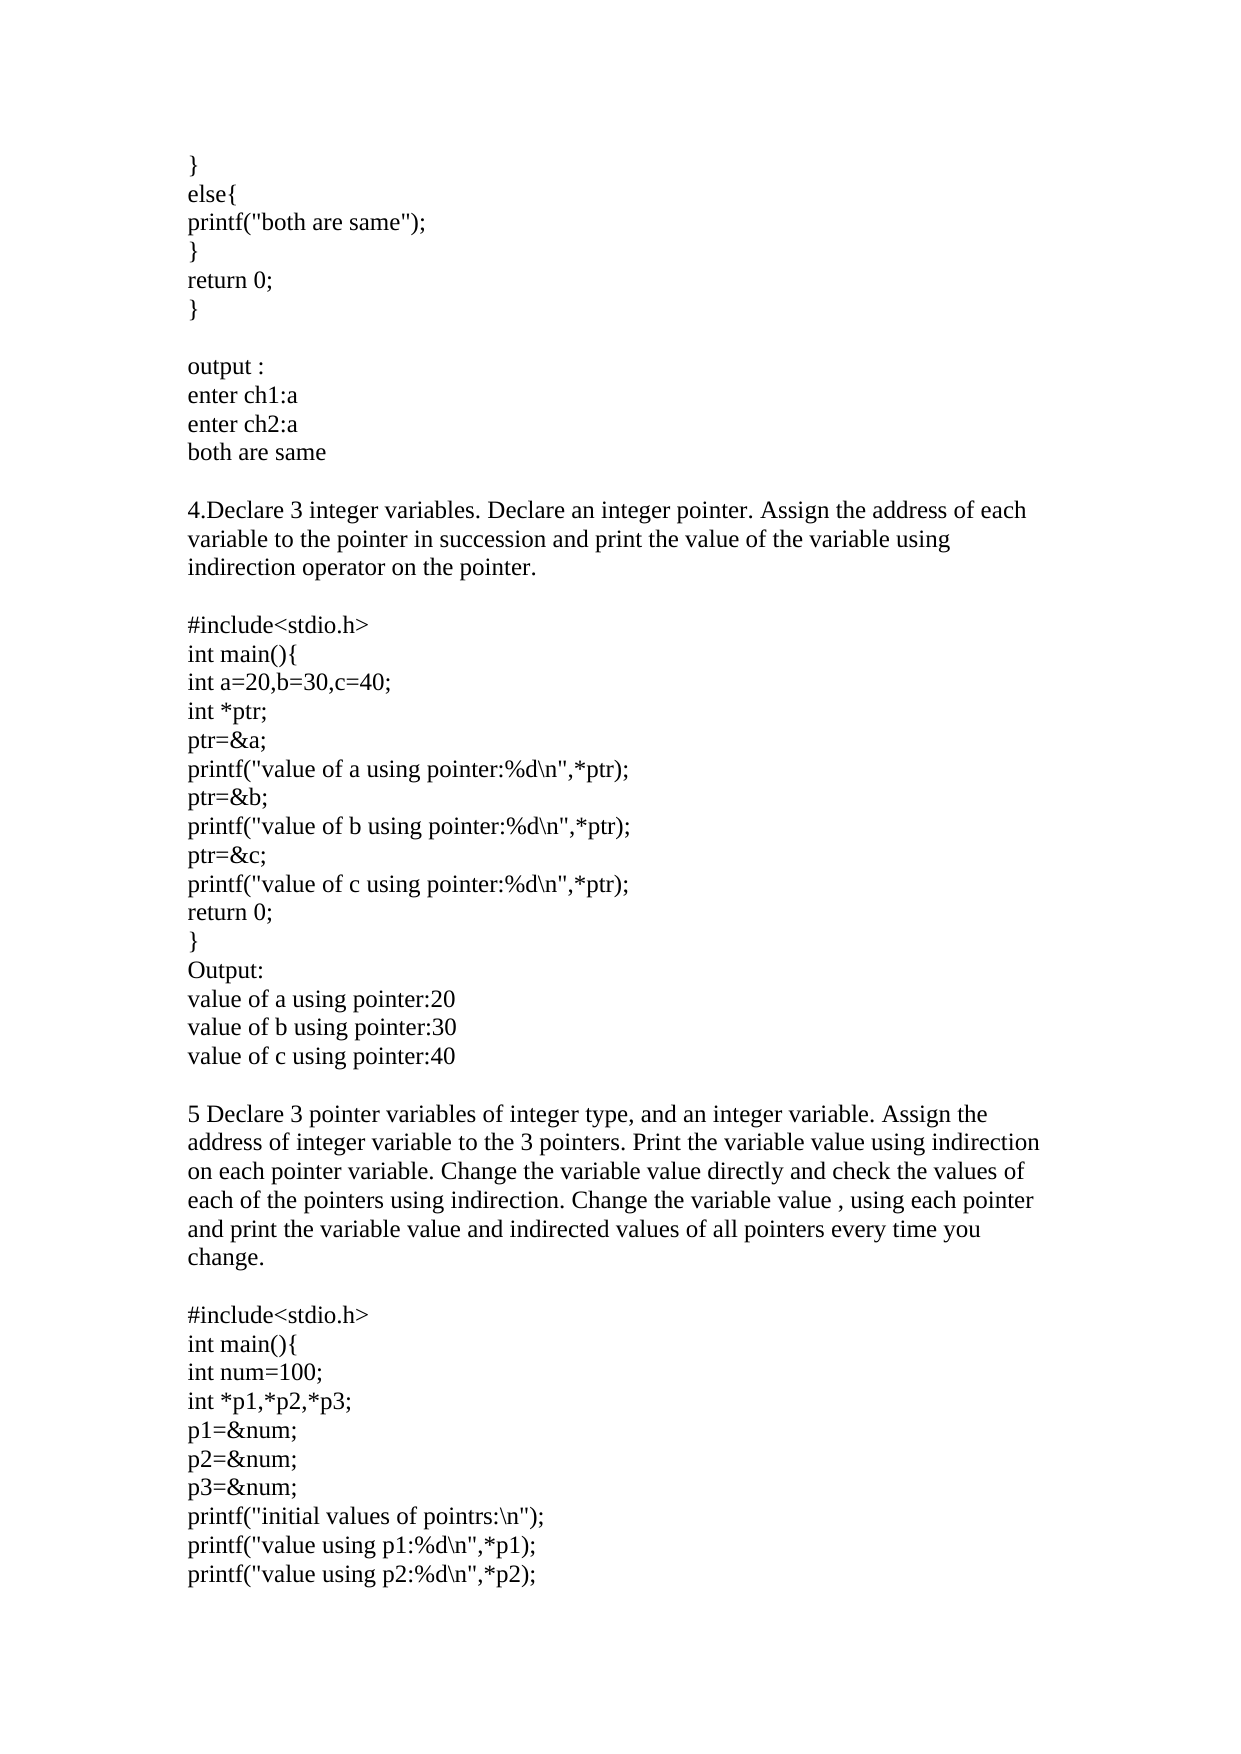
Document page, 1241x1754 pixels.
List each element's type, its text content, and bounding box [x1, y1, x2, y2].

text value of a using pointer:20 value of b using pointer:30 value of c using pointer:40 [187, 984, 1053, 1070]
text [187, 1300, 1053, 1587]
text #include<stdio.h> int main(){ int a=20,b=30,c=40; int *ptr; ptr=&a; printf("value of a using pointer:%d\n",*ptr); ptr=&b; printf("value of b using pointer:%d\n",*ptr); ptr=&c; printf("value of c using pointer:%d\n",*ptr); return 0; } [187, 581, 1053, 955]
text 5 Declare 3 pointer variables of integer type, and an integer variable. Assign the address of integer variable to the 3 pointers. Print the variable value using indirection on each pointer variable. Change the variable value directly and check the values of each of the pointers using indirection. Change the variable value , using each pointer and print the variable value and indirected values of all pointers every time you change. [187, 1099, 1053, 1271]
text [187, 150, 1053, 322]
text output : enter ch1:a enter ch2:a both are same [187, 351, 1053, 466]
text 4.Declare 3 integer variables. Declare an integer pointer. Assign the address of each variable to the pointer in succession and print the value of the variable using indirection operator on the pointer. [187, 495, 1053, 581]
text Output: [187, 955, 1053, 984]
